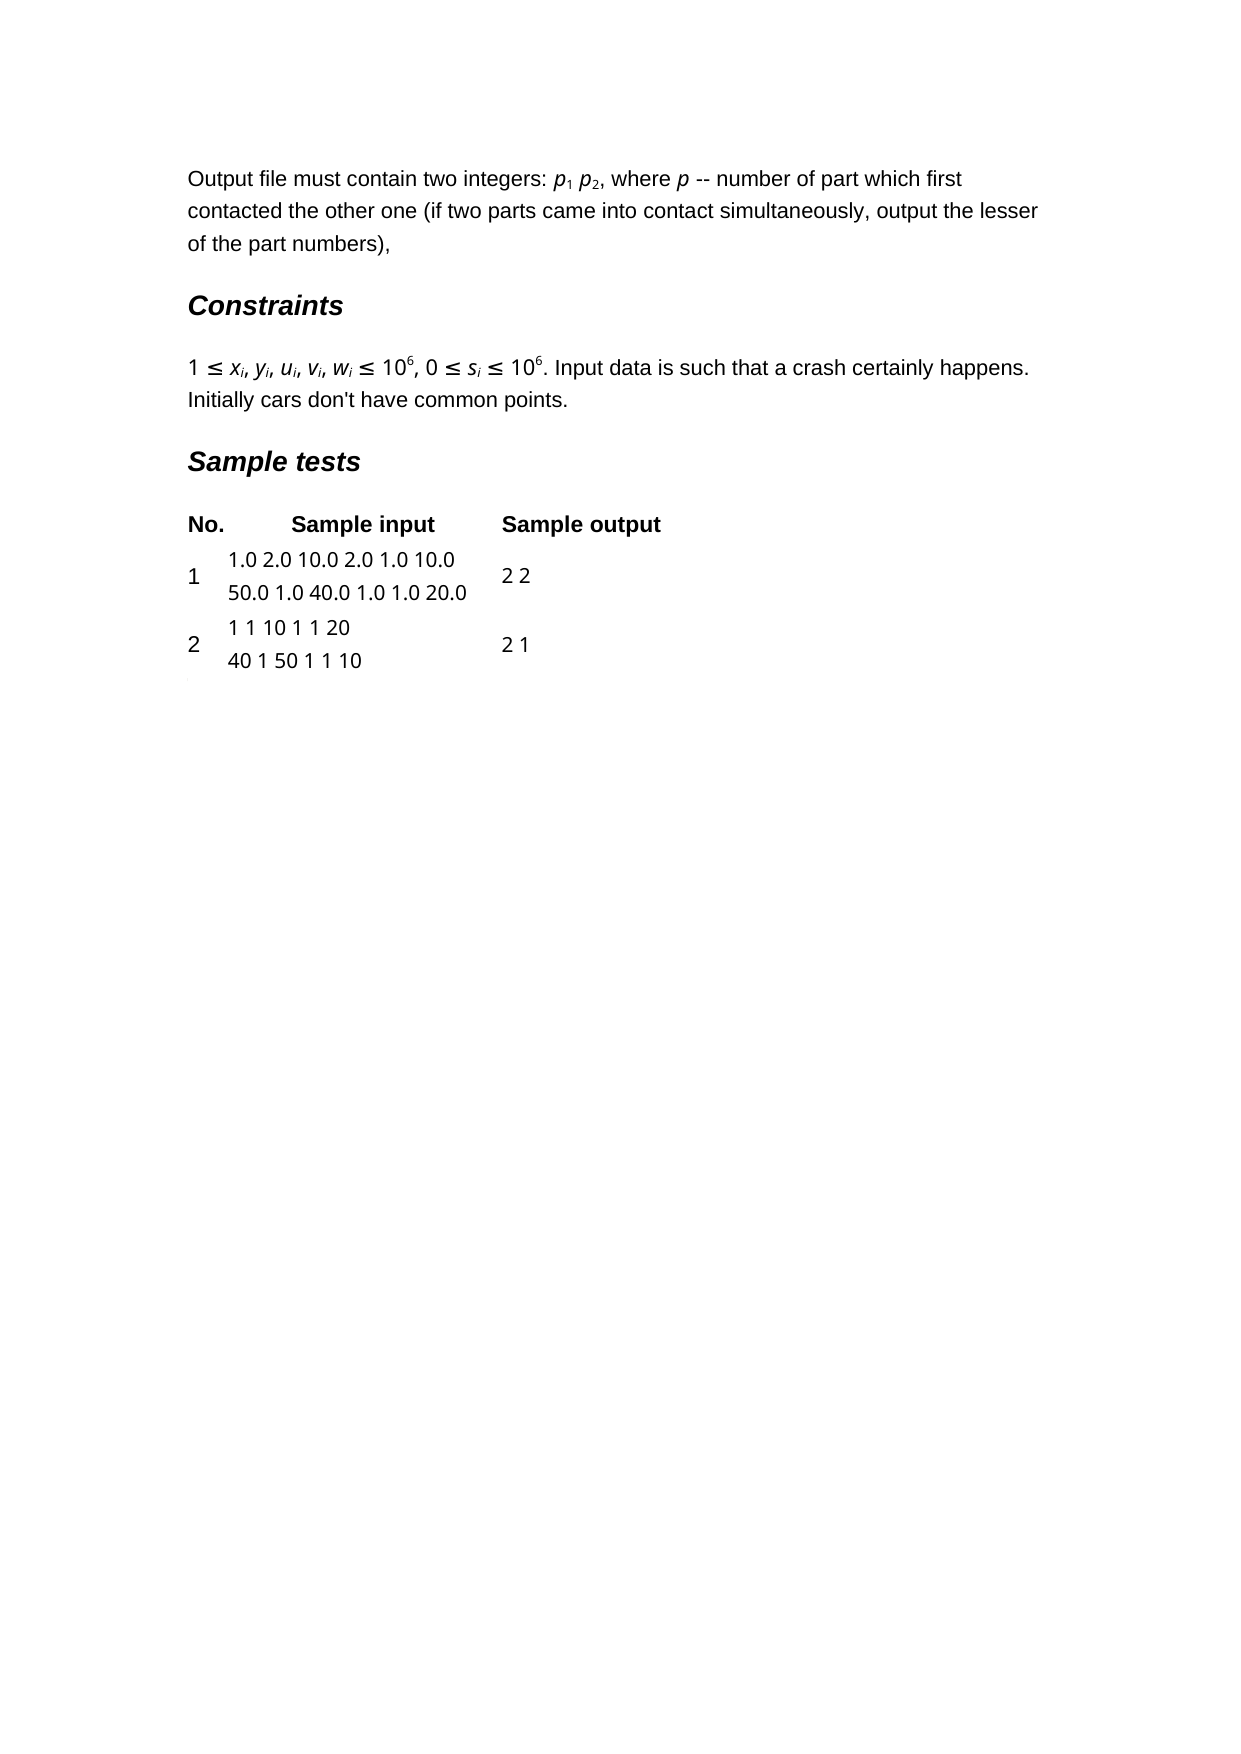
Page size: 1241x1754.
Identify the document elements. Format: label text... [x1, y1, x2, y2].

table_header Sample output [500, 506, 662, 542]
table_cell 1 1 10 1 1 20 40 1 50 1 1 10 [226, 610, 500, 678]
subtitle Sample tests [187, 444, 1053, 477]
table_header No. [186, 506, 226, 542]
text 1 ≤ xi, yi, ui, vi, wi ≤ 106, 0 ≤ si ≤ 106. Input data is such that a crash certainly happens. Initially cars don't have common points. [187, 350, 1053, 415]
text Output file must contain two integers: p1 p2, where p -- number of part which first contacted the other one (if two parts came into contact simultaneously, output the lesser of the part numbers), [187, 162, 1053, 259]
table_cell 1.0 2.0 10.0 2.0 1.0 10.0 50.0 1.0 40.0 1.0 1.0 20.0 [226, 542, 500, 610]
table_header Sample input [226, 506, 500, 542]
table_cell 1 [186, 542, 226, 610]
table_cell 2 2 [500, 542, 662, 610]
table_cell 2 [186, 610, 226, 678]
table_cell 2 1 [500, 610, 662, 678]
subtitle Constraints [187, 289, 1053, 321]
